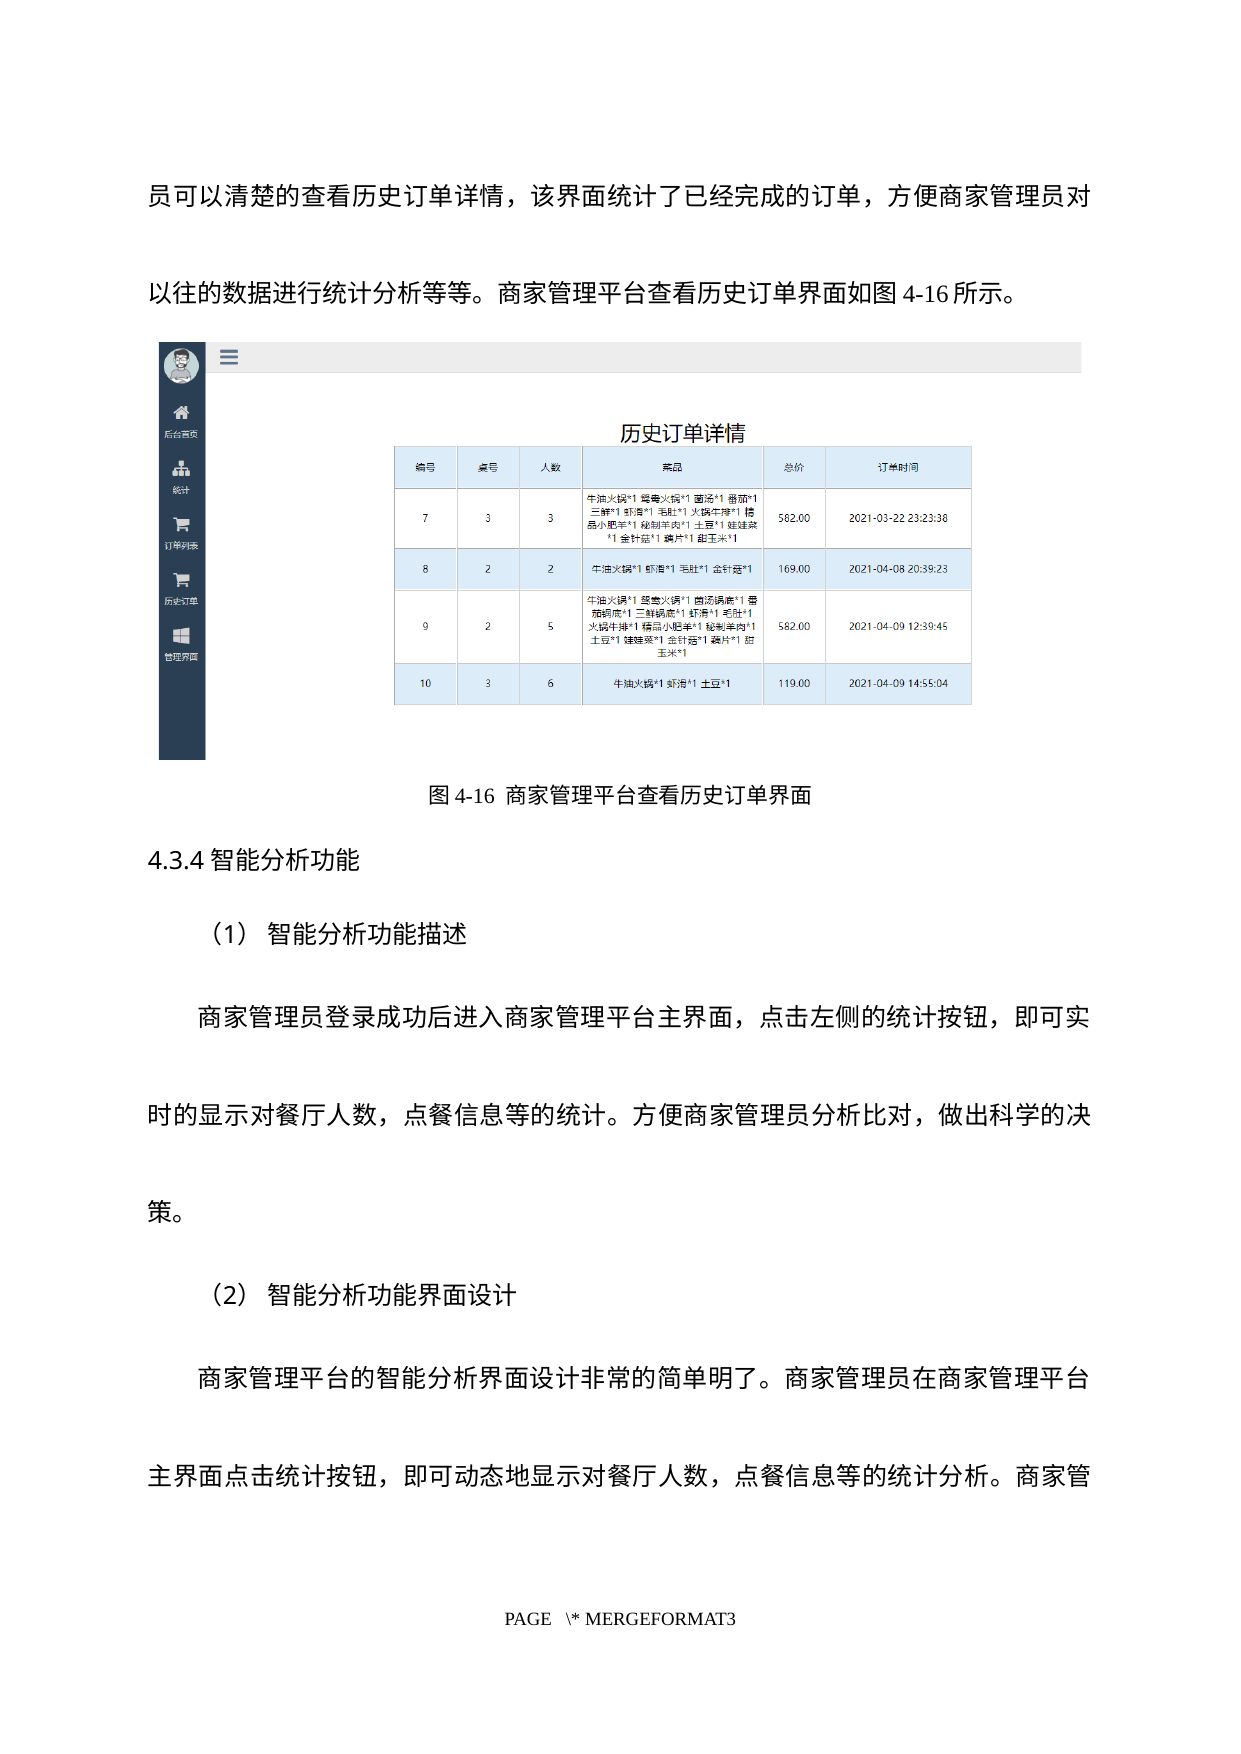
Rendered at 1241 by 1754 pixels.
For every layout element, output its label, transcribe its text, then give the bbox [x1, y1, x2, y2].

text 商家管理员登录成功后进入商家管理平台主界面，点击左侧的统计按钮，即可实时的显示对餐厅人数，点餐信息等的统计。方便商家管理员分析比对，做出科学的决策。 [148, 983, 1092, 1243]
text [148, 162, 1092, 324]
picture [158, 342, 1082, 760]
subtitle 4.3.4 智能分析功能 [148, 826, 1092, 891]
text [148, 1344, 1092, 1507]
text 图4-16 商家管理平台查看历史订单界面 [148, 778, 1092, 810]
text （2） 智能分析功能界面设计 [148, 1261, 1092, 1326]
text （1） 智能分析功能描述 [148, 900, 1092, 965]
